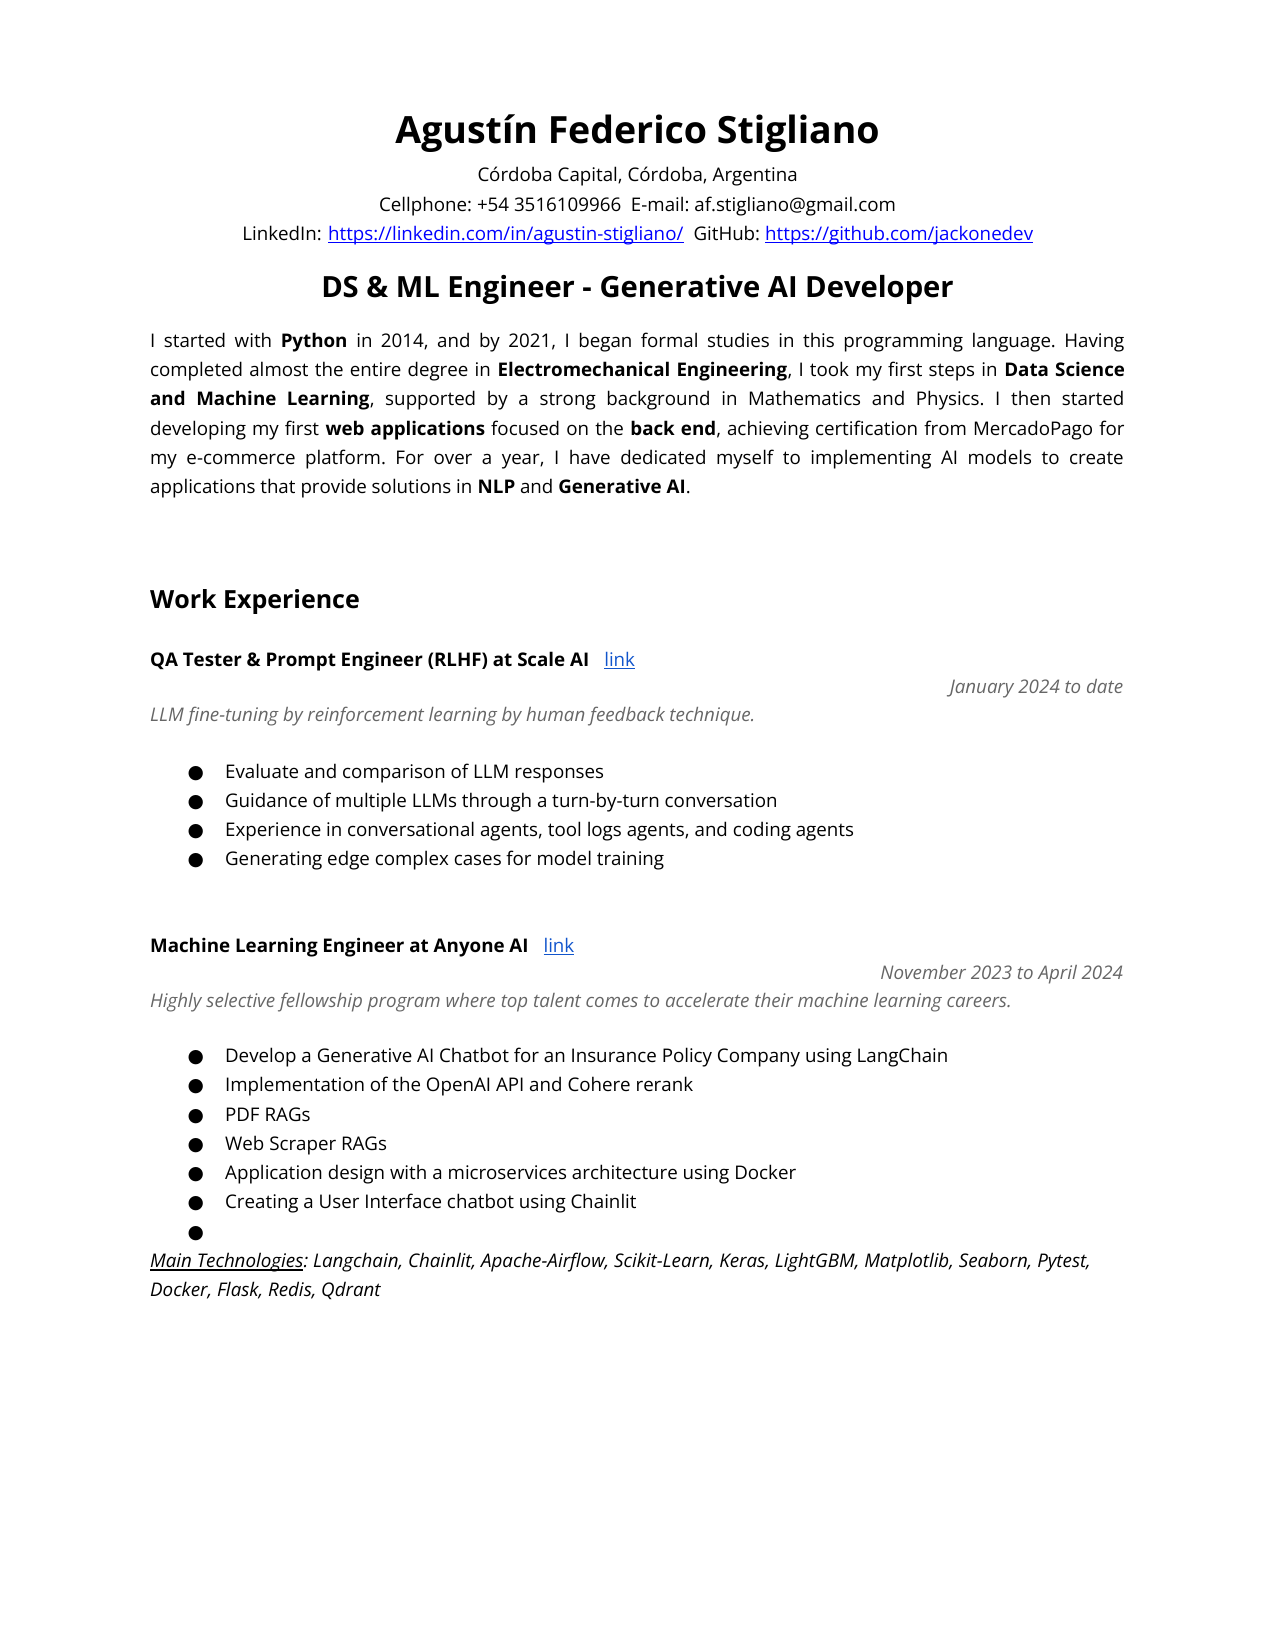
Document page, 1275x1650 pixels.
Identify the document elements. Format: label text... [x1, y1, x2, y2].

list Implementation of the OpenAI API and Cohere rerank [187, 1072, 1125, 1097]
list Develop a Generative AI Chatbot for an Insurance Policy Company using LangChain [187, 1042, 1125, 1068]
text DS & ML Engineer - Generative AI Developer [150, 267, 1125, 306]
text Cellphone: +54 3516109966 E-mail: af.stigliano@gmail.com [150, 191, 1125, 217]
text I started with Python in 2014, and by 2021, I began formal studies in this programming language. Having completed almost the entire degree in Electromechanical Engineering, I took my first steps in Data Science and Machine Learning, supported by a strong background in Mathematics and Physics. I then started developing my first web applications focused on the back end, achieving certification from MercadoPago for my e-commerce platform. For over a year, I have dedicated myself to implementing AI models to create applications that provide solutions in NLP and Generative AI. [150, 327, 1125, 499]
text Highly selective fellowship program where top talent comes to accelerate their machine learning careers. [150, 987, 1125, 1013]
list Experience in conversational agents, tool logs agents, and coding agents [187, 817, 1125, 842]
text Machine Learning Engineer at Anyone AI link [150, 932, 1125, 958]
text Work Experience [150, 582, 1125, 616]
text QA Tester & Prompt Engineer (RLHF) at Scale AI link [150, 646, 1125, 671]
list Creating a User Interface chatbot using Chainlit [187, 1189, 1125, 1214]
list PDF RAGs [187, 1101, 1125, 1127]
text January 2024 to date [150, 673, 1125, 699]
list Application design with a microservices architecture using Docker [187, 1159, 1125, 1185]
list Web Scraper RAGs [187, 1130, 1125, 1156]
text Main Technologies: Langchain, Chainlit, Apache-Airflow, Scikit-Learn, Keras, LightGBM, Matplotlib, Seaborn, Pytest, Docker, Flask, Redis, Qdrant [150, 1247, 1125, 1332]
list Guidance of multiple LLMs through a turn-by-turn conversation [187, 787, 1125, 813]
text LLM fine-tuning by reinforcement learning by human feedback technique. [150, 701, 1125, 727]
text Córdoba Capital, Córdoba, Argentina [150, 162, 1125, 187]
list Generating edge complex cases for model training [187, 846, 1125, 871]
list Evaluate and comparison of LLM responses [187, 758, 1125, 783]
text LinkedIn: https://linkedin.com/in/agustin-stigliano/ GitHub: https://github.com/jackonedev [150, 220, 1125, 246]
text November 2023 to April 2024 [150, 960, 1125, 985]
text Agustín Federico Stigliano [150, 103, 1125, 154]
